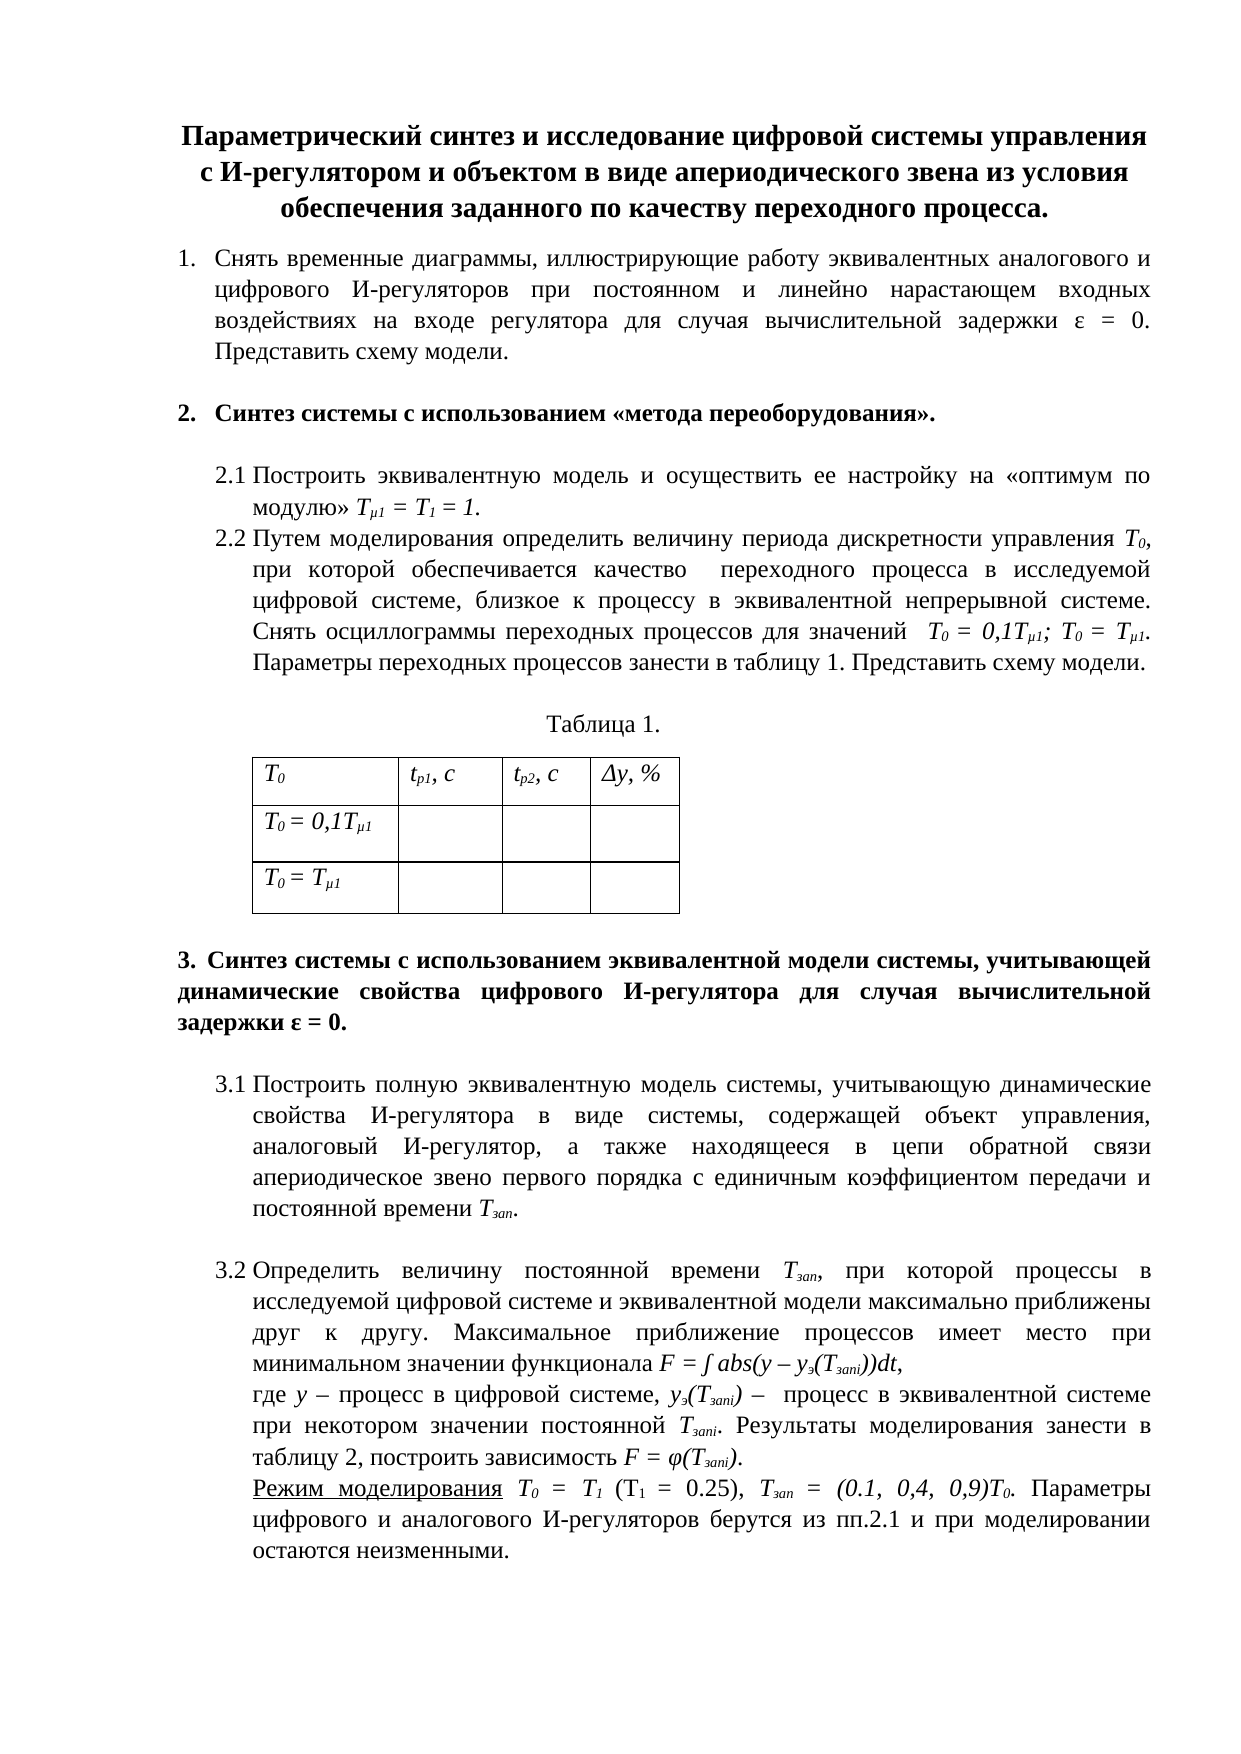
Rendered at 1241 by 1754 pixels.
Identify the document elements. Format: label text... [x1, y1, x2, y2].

table_cell [591, 863, 679, 913]
list Построить полную эквивалентную модель системы, учитывающую динамические свойства И-регулятора в виде системы, содержащей объект управления, аналоговый И-регулятор, а также находящееся в цепи обратной связи апериодическое звено первого порядка с единичным коэффициентом передачи и постоянной времени Тзап. [215, 1069, 1152, 1222]
table_cell [399, 863, 502, 913]
list Режим моделирования Т0 = Т1 (T1 = 0.25), Тзап = (0.1, 0,4, 0,9)Т0. Параметры цифрового и аналогового И-регуляторов берутся из пп.2.1 и при моделировании остаются неизменными. [252, 1473, 1152, 1563]
list Определить величину постоянной времени Тзап, при которой процессы в исследуемой цифровой системе и эквивалентной модели максимально приближены друг к другу. Максимальное приближение процессов имеет место при минимальном значении функционала F = ʃ abs(y – yэ(Тзапi))dt, [215, 1255, 1152, 1377]
table_cell [591, 806, 679, 861]
table_cell Т0 = 0,1Тµ1 [253, 806, 398, 861]
table_cell [503, 806, 590, 861]
list Путем моделирования определить величину периода дискретности управления Т0, при которой обеспечивается качество переходного процесса в исследуемой цифровой системе, близкое к процессу в эквивалентной непрерывной системе. Снять осциллограммы переходных процессов для значений Т0 = 0,1Тµ1; Т0 = Тµ1. Параметры переходных процессов занести в таблицу 1. Представить схему модели. [215, 523, 1152, 676]
table_cell Т0 = Тµ1 [253, 863, 398, 913]
table_header Δу, % [591, 758, 679, 805]
list Построить эквивалентную модель и осуществить ее настройку на «оптимум по модулю» Тµ1 = Т1 = 1. [215, 461, 1152, 520]
list Снять временные диаграммы, иллюстрирующие работу эквивалентных аналогового и цифрового И-регуляторов при постоянном и линейно нарастающем входных воздействиях на входе регулятора для случая вычислительной задержки ε = 0. Представить схему модели. [177, 243, 1152, 365]
text Параметрический синтез и исследование цифровой системы управления с И-регулятором и объектом в виде апериодического звена из условия обеспечения заданного по качеству переходного процесса. [177, 118, 1152, 224]
table_cell [503, 863, 590, 913]
table_header Т0 [253, 758, 398, 805]
table_cell [399, 806, 502, 861]
list где y – процесс в цифровой системе, yэ(Тзапi) – процесс в эквивалентной системе при некотором значении постоянной Тзапi. Результаты моделирования занести в таблицу 2, построить зависимость F = φ(Тзапi). [252, 1379, 1152, 1470]
table_header tp1, с [399, 758, 502, 805]
list Синтез системы с использованием «метода переоборудования». [177, 398, 1152, 427]
list Таблица 1. [472, 709, 1152, 738]
list Синтез системы с использованием эквивалентной модели системы, учитывающей динамические свойства цифрового И-регулятора для случая вычислительной задержки ε = 0. [177, 945, 1152, 1036]
table_header tp2, с [503, 758, 590, 805]
